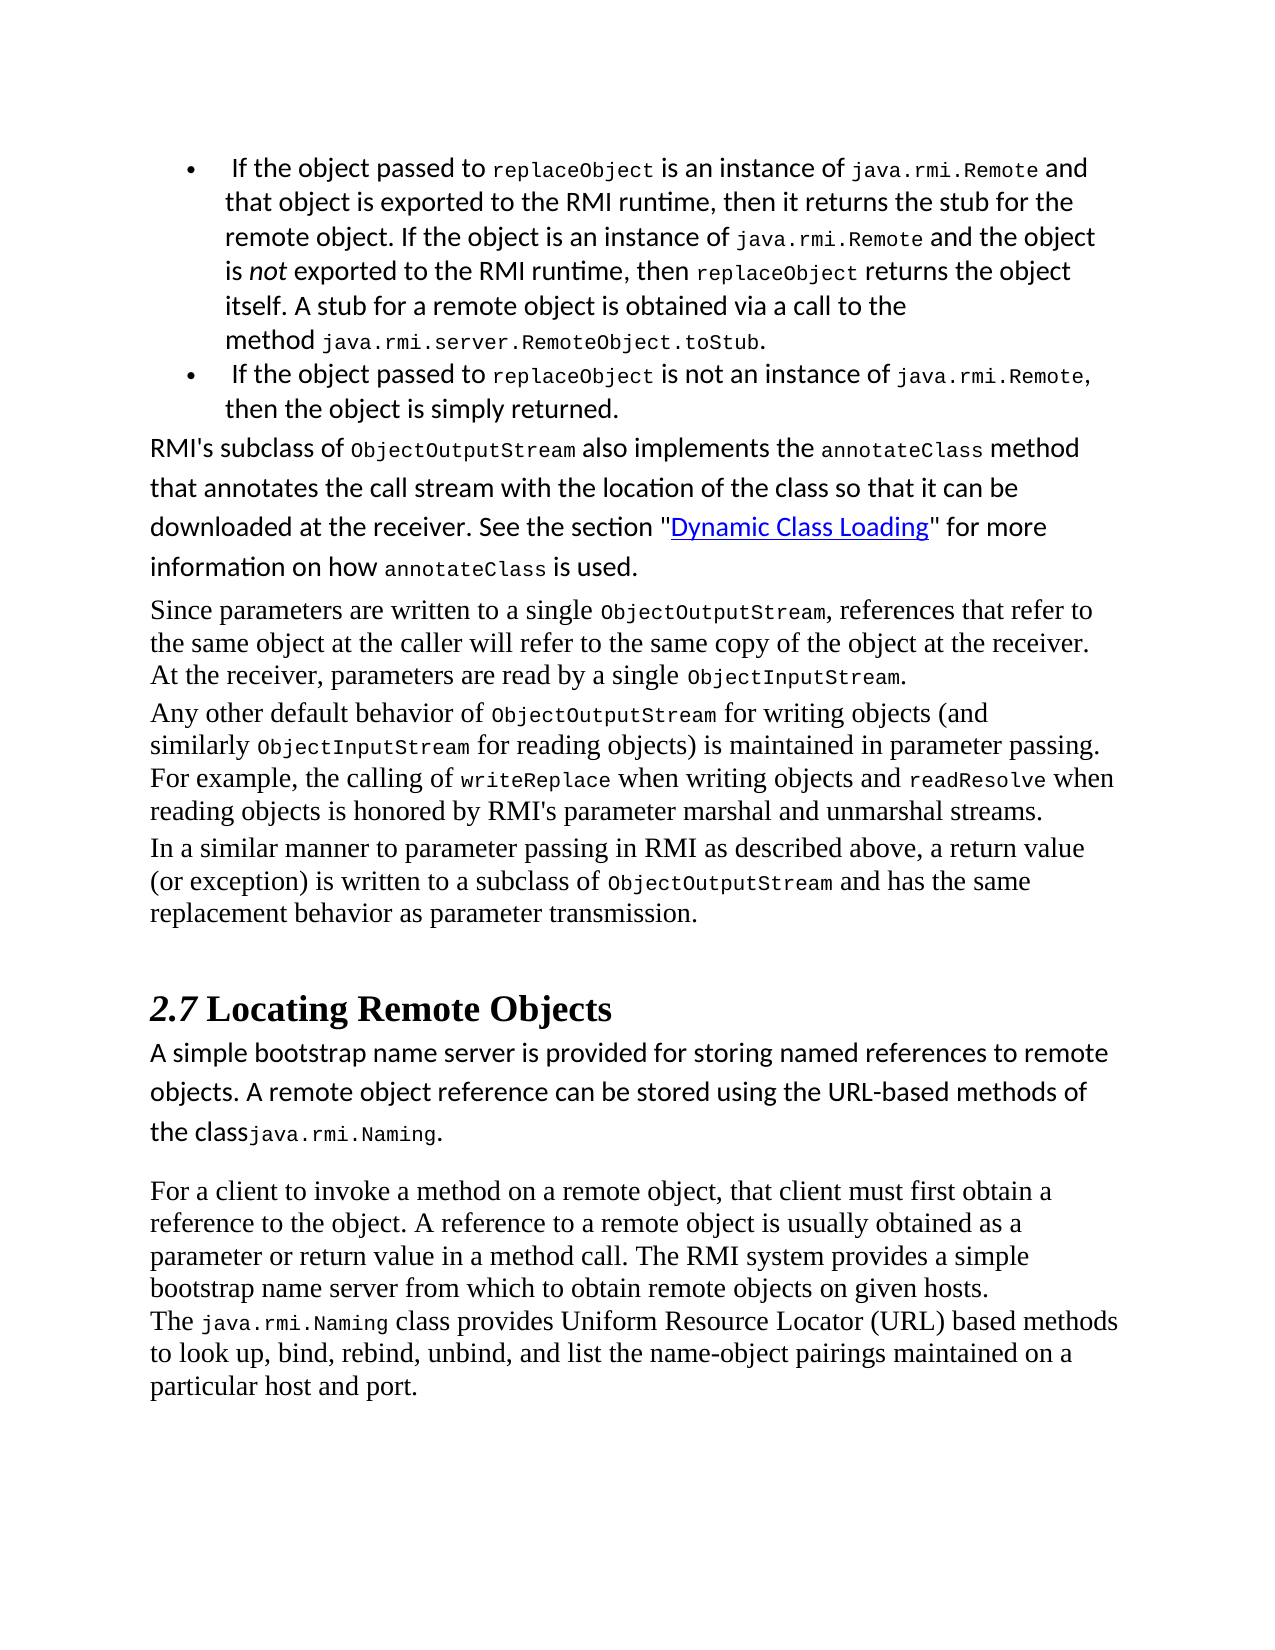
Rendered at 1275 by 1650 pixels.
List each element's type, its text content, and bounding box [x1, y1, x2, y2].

text Since parameters are written to a single ObjectOutputStream, references that refer to the same object at the caller will refer to the same copy of the object at the receiver. At the receiver, parameters are read by a single ObjectInputStream. [150, 593, 1125, 691]
subtitle 2.7 Locating Remote Objects [150, 987, 1125, 1030]
text A simple bootstrap name server is provided for storing named references to remote objects. A remote object reference can be stored using the URL-based methods of the classjava.rmi.Naming. [150, 1035, 1125, 1148]
text In a similar manner to parameter passing in RMI as described above, a return value (or exception) is written to a subclass of ObjectOutputStream and has the same replacement behavior as parameter transmission. [150, 831, 1125, 928]
text For a client to invoke a method on a remote object, that client must first obtain a reference to the object. A reference to a remote object is usually obtained as a parameter or return value in a method call. The RMI system provides a simple bootstrap name server from which to obtain remote objects on given hosts. The java.rmi.Naming class provides Uniform Resource Locator (URL) based methods to look up, bind, rebind, unbind, and list the name-object pairings maintained on a particular host and port. [150, 1174, 1125, 1401]
text Any other default behavior of ObjectOutputStream for writing objects (and similarly ObjectInputStream for reading objects) is maintained in parameter passing. For example, the calling of writeReplace when writing objects and readResolve when reading objects is honored by RMI's parameter marshal and unmarshal streams. [150, 696, 1125, 826]
text RMI's subclass of ObjectOutputStream also implements the annotateClass method that annotates the call stream with the location of the class so that it can be downloaded at the receiver. See the section "Dynamic Class Loading" for more information on how annotateClass is used. [150, 430, 1125, 583]
list If the object passed to replaceObject is not an instance of java.rmi.Remote, then the object is simply returned. [187, 356, 1125, 425]
list If the object passed to replaceObject is an instance of java.rmi.Remote and that object is exported to the RMI runtime, then it returns the stub for the remote object. If the object is an instance of java.rmi.Remote and the object is not exported to the RMI runtime, then replaceObject returns the object itself. A stub for a remote object is obtained via a call to the method java.rmi.server.RemoteObject.toStub. [187, 150, 1125, 356]
